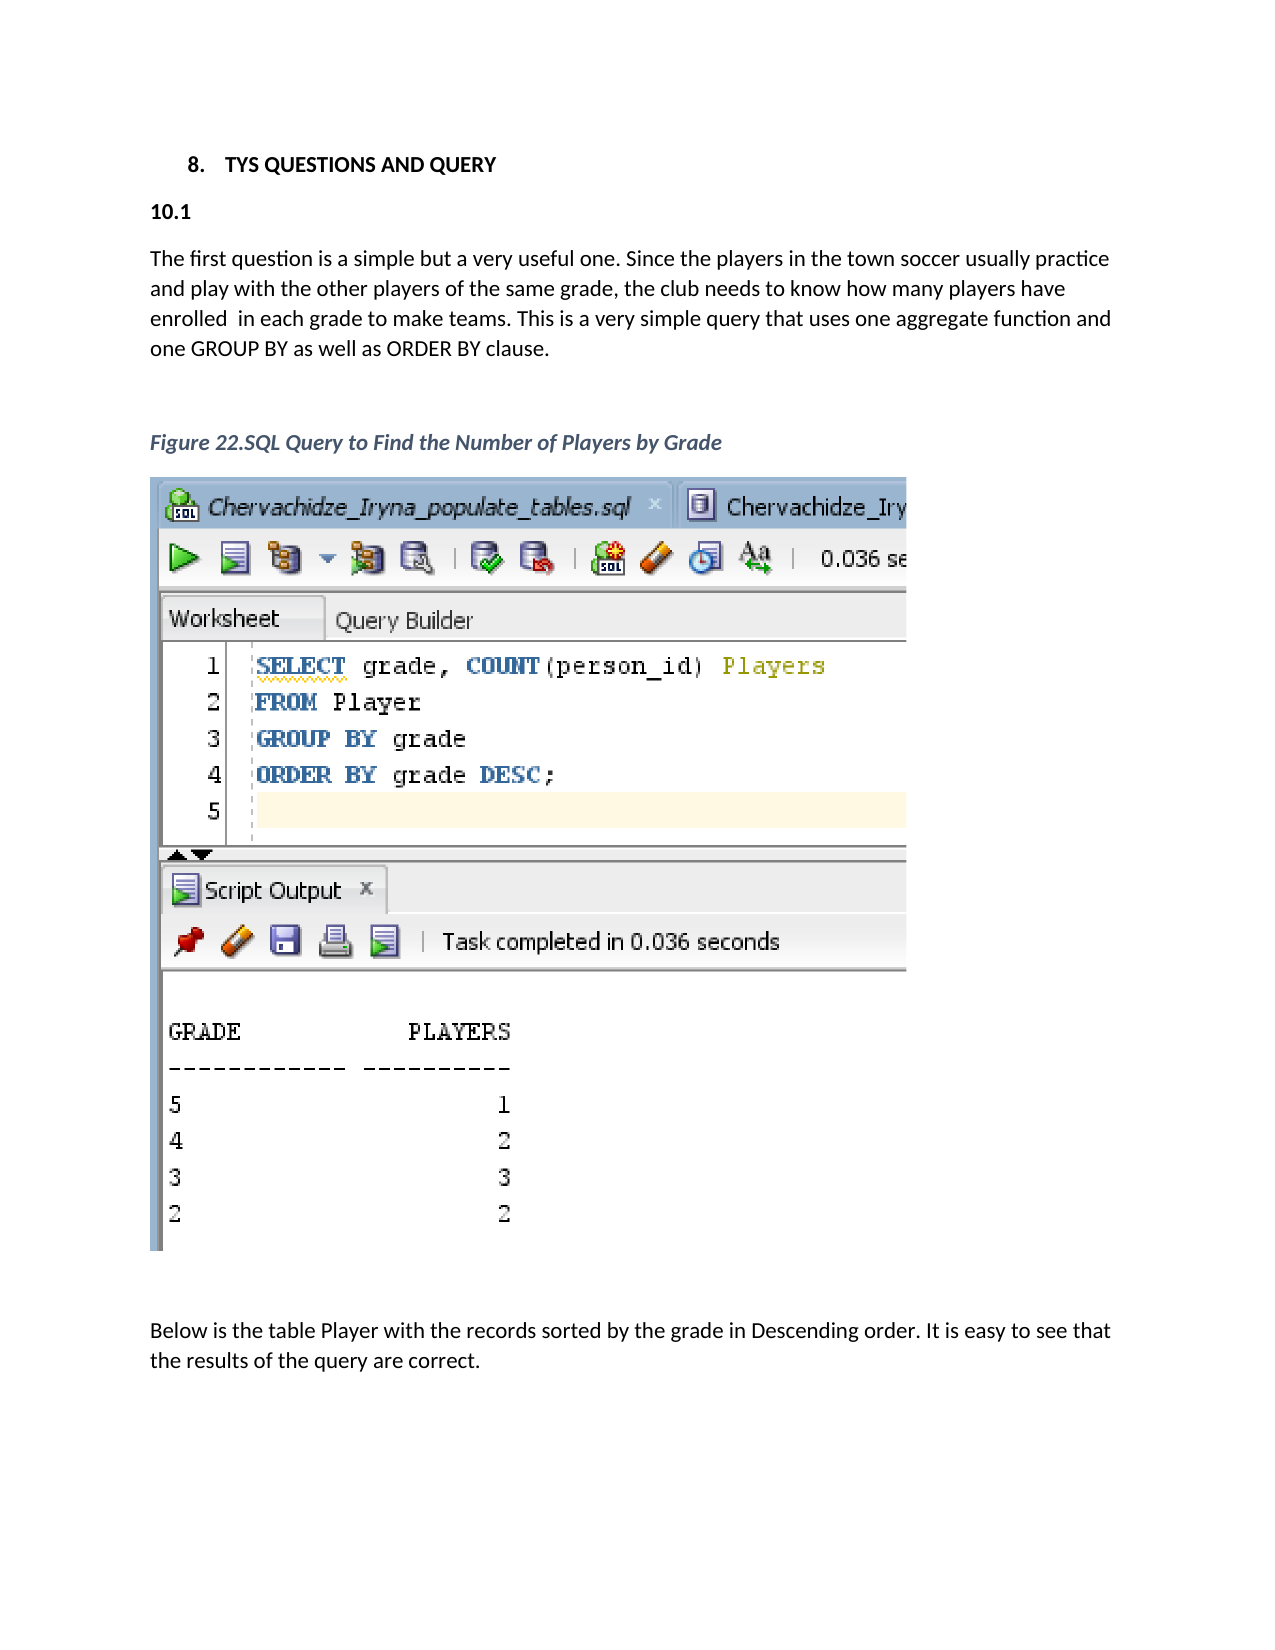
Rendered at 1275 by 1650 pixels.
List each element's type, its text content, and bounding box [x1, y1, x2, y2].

list TYS QUESTIONS AND QUERY [187, 150, 1125, 178]
picture [150, 477, 907, 1251]
text 10.1 [150, 197, 1125, 225]
text The first question is a simple but a very useful one. Since the players in the town soccer usually practice and play with the other players of the same grade, the club needs to know how many players have enrolled in each grade to make teams. This is a very simple query that uses one aggregate function and one GROUP BY as well as ORDER BY clause. [150, 244, 1125, 362]
text Below is the table Player with the records sorted by the grade in Descending order. It is easy to see that the results of the query are correct. [150, 1316, 1125, 1374]
text Figure 22.SQL Query to Find the Number of Players by Grade [150, 428, 1125, 456]
